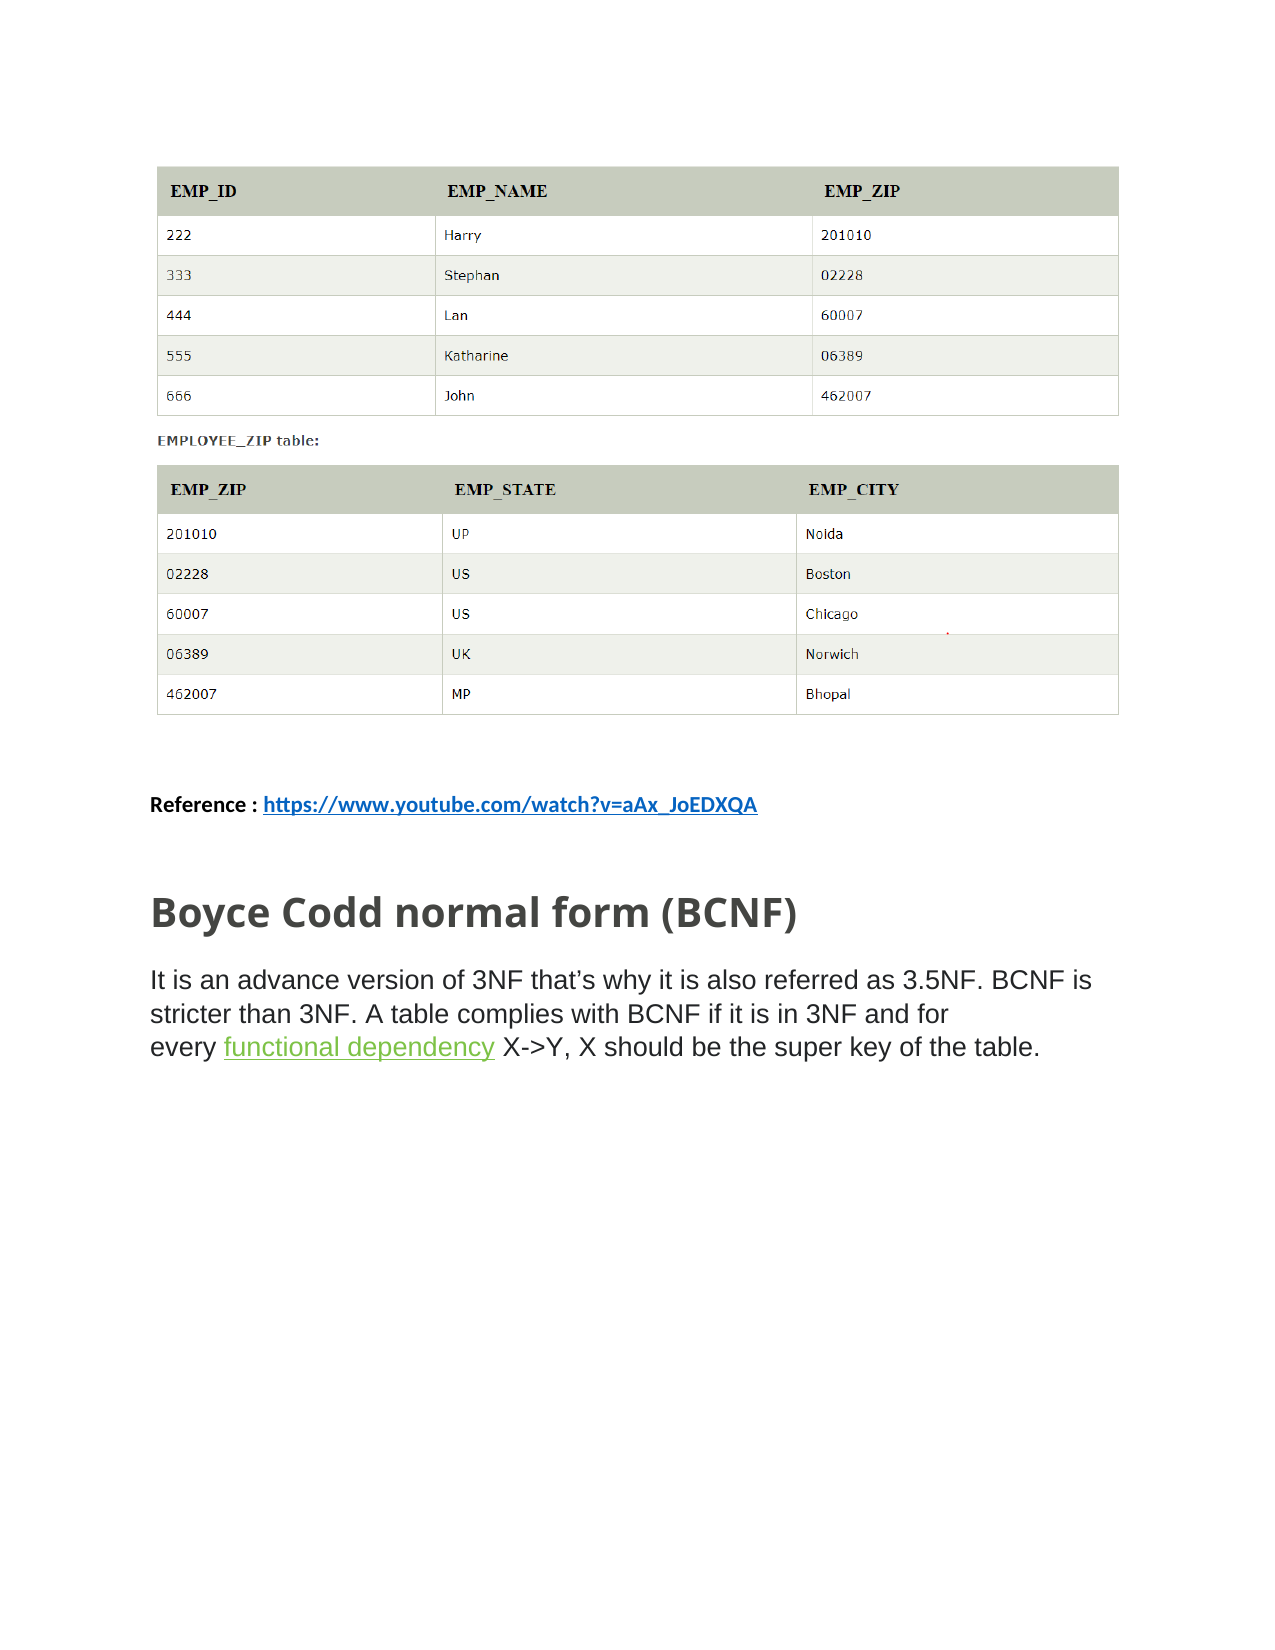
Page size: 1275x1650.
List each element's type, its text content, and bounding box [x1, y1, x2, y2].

text It is an advance version of 3NF that’s why it is also referred as 3.5NF. BCNF is stricter than 3NF. A table complies with BCNF if it is in 3NF and for every functional dependency X->Y, X should be the super key of the table. [150, 964, 1125, 1063]
text Reference : https://www.youtube.com/watch?v=aAx_JoEDXQA [150, 790, 1125, 818]
subtitle Boyce Codd normal form (BCNF) [150, 883, 1125, 939]
picture [150, 150, 1125, 724]
